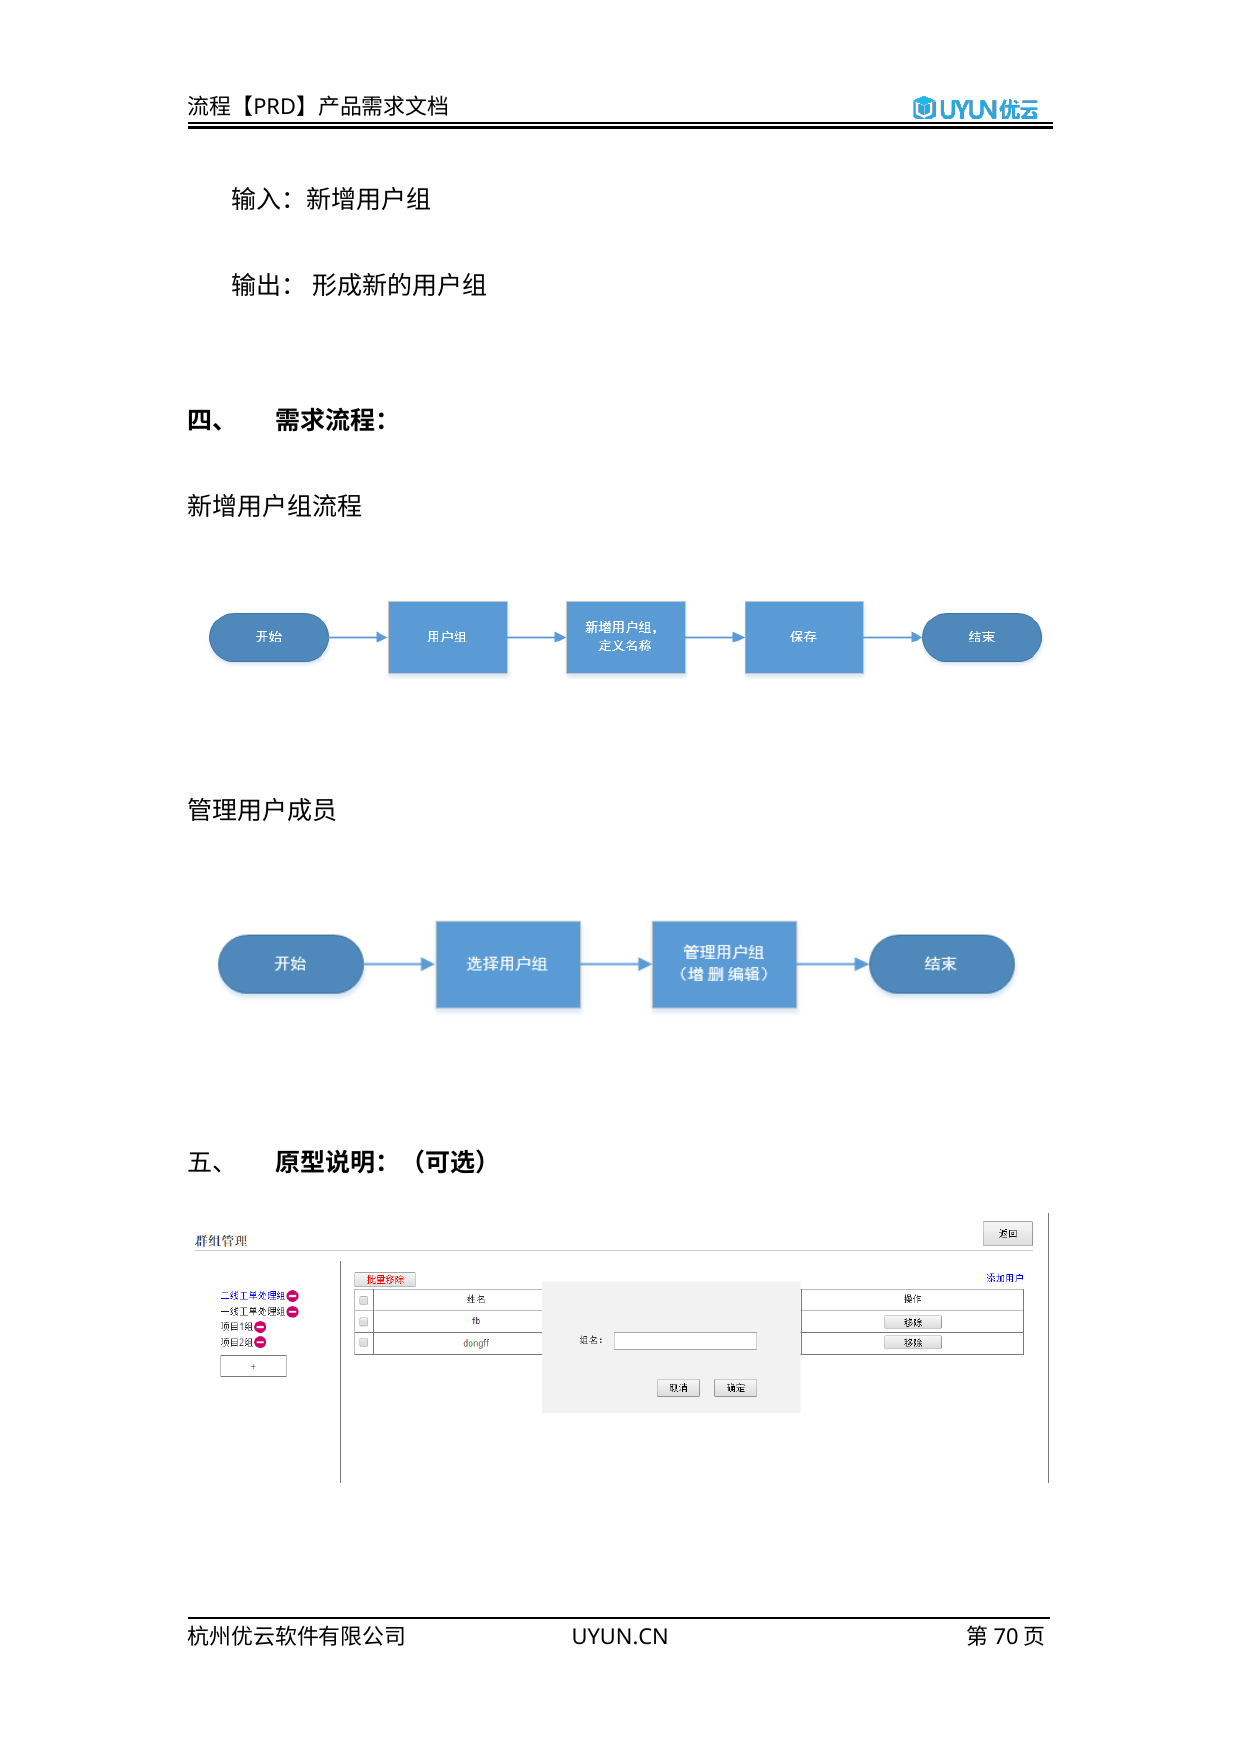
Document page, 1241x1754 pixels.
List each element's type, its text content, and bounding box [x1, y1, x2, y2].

text 新增用户组流程 [187, 470, 1053, 538]
list 需求流程： [187, 384, 1053, 452]
picture [187, 1213, 1052, 1483]
picture [187, 871, 1053, 1054]
picture [187, 556, 1053, 727]
list 原型说明：（可选） [187, 1127, 1053, 1195]
text 输出： 形成新的用户组 [231, 250, 1053, 318]
text 输入：新增用户组 [231, 164, 1053, 232]
picture [912, 96, 1038, 118]
text 管理用户成员 [187, 774, 1053, 842]
